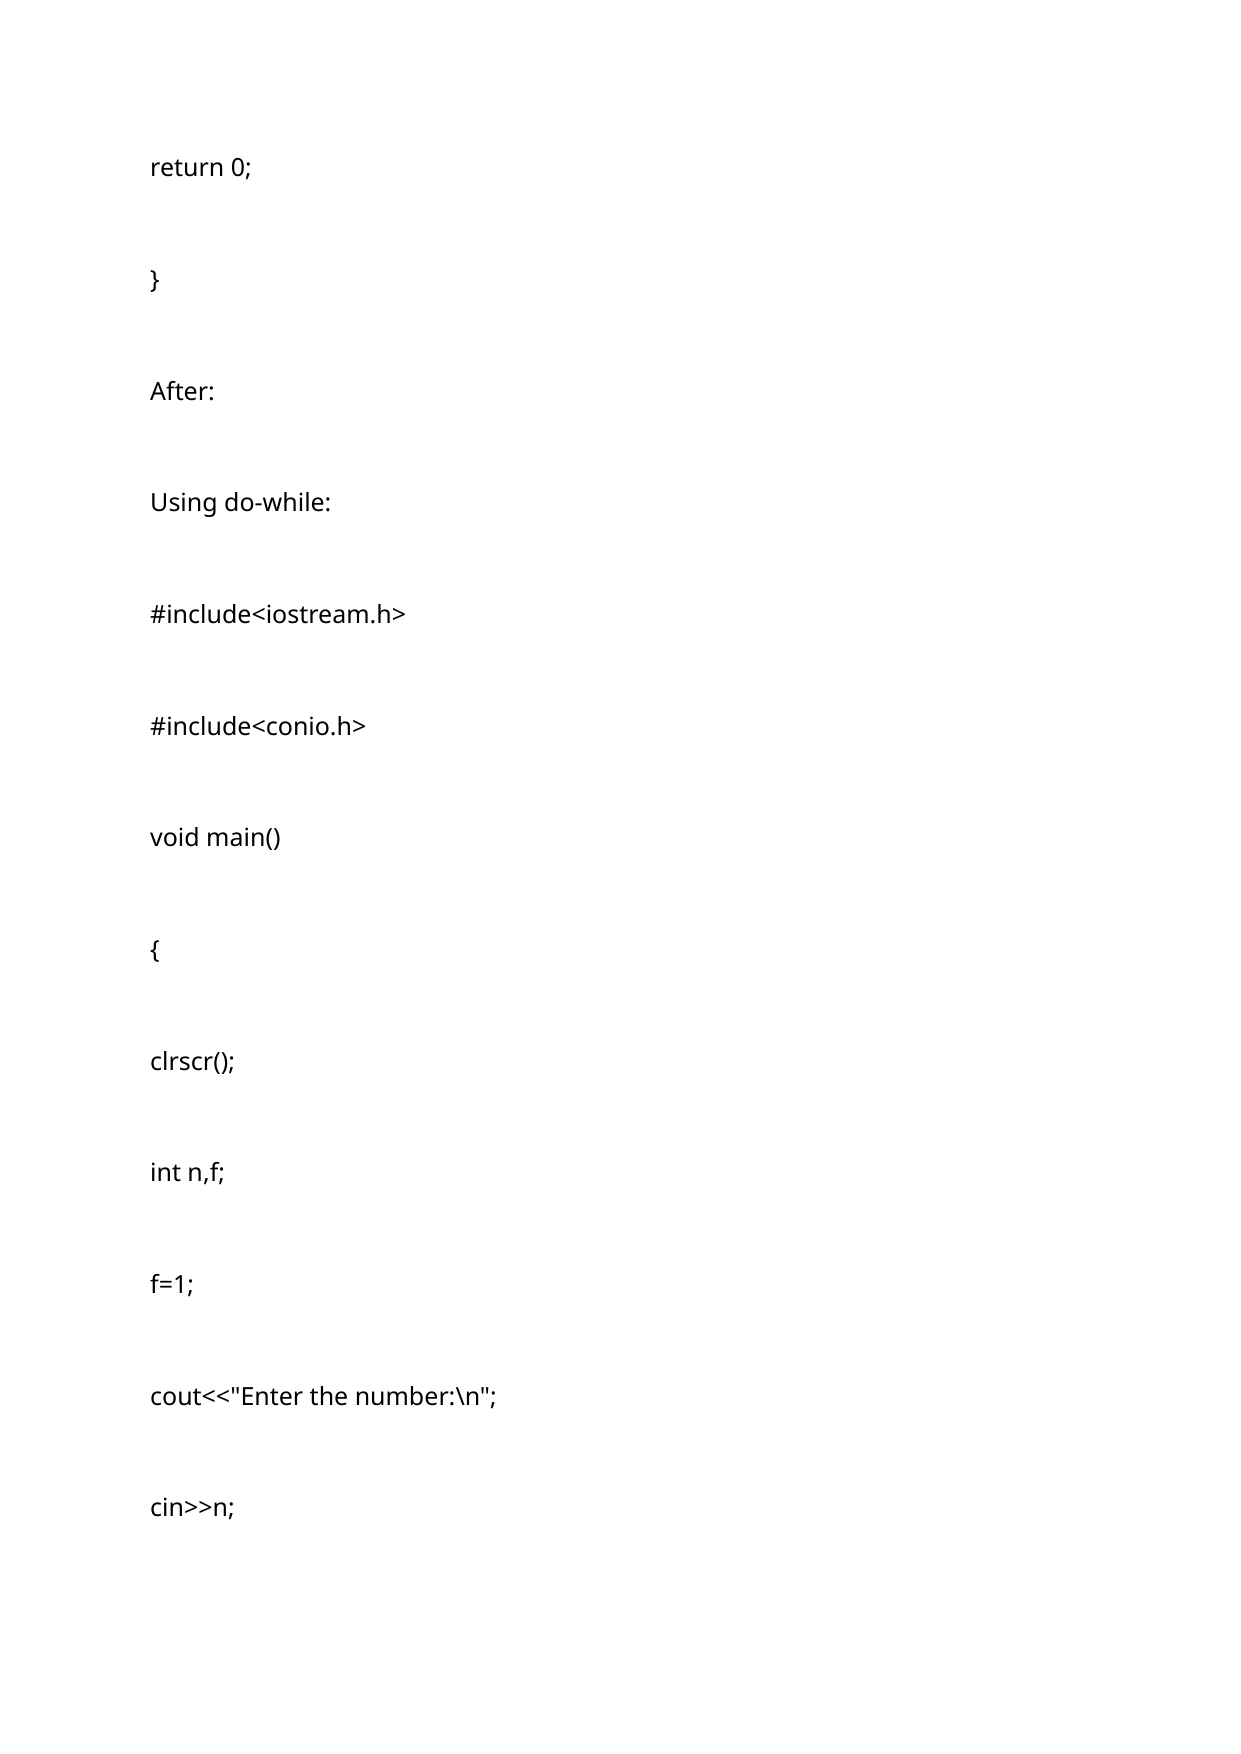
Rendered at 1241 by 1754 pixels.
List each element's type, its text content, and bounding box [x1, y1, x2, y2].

text #include<conio.h> [150, 708, 1090, 742]
text #include<iostream.h> [150, 597, 1090, 631]
text clrscr(); [150, 1043, 1090, 1077]
text int n,f; [150, 1155, 1090, 1189]
text void main() [150, 820, 1090, 854]
text } [150, 262, 1090, 296]
text cout<<"Enter the number:\n"; [150, 1378, 1090, 1412]
text cin>>n; [150, 1490, 1090, 1524]
text f=1; [150, 1267, 1090, 1301]
text After: [150, 373, 1090, 407]
text return 0; [150, 150, 1090, 184]
text Using do-while: [150, 485, 1090, 519]
text { [150, 932, 1090, 966]
